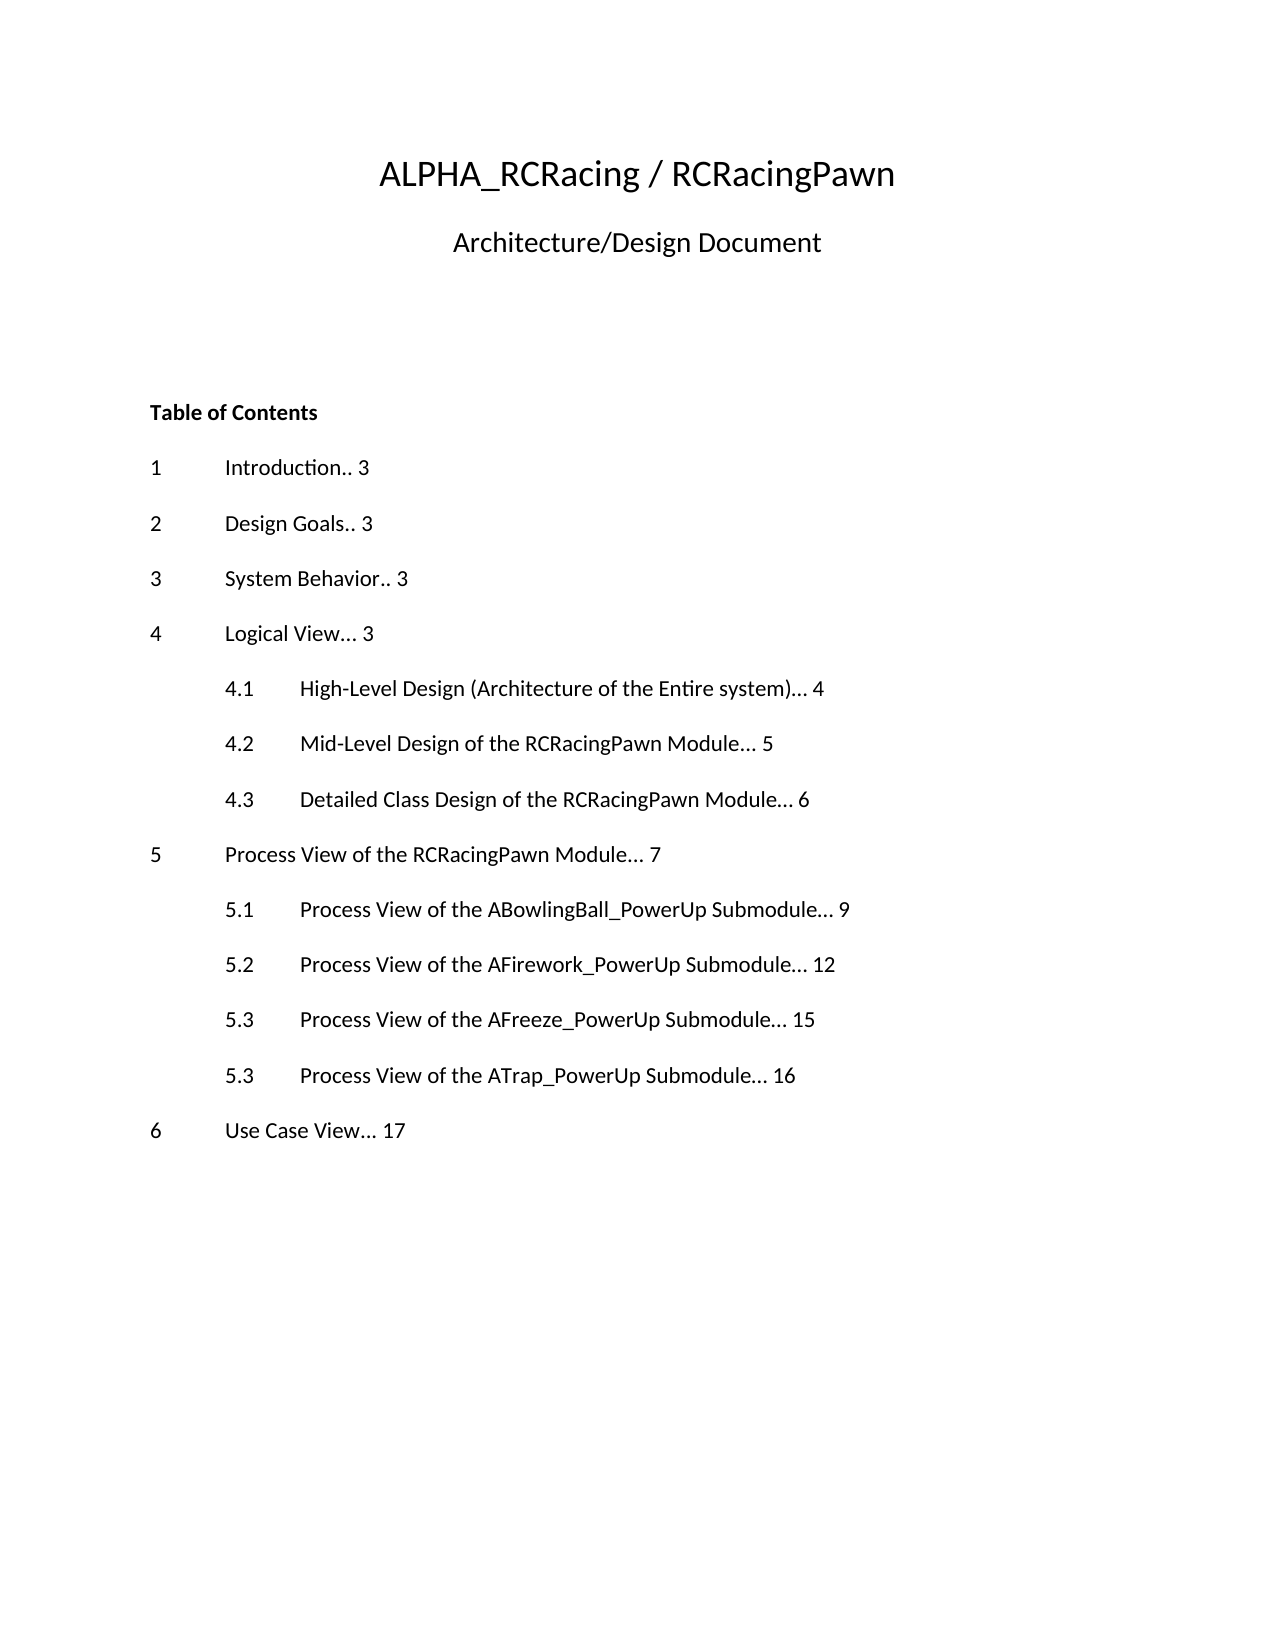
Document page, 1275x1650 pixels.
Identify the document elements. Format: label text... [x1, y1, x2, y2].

text Architecture/Design Document [150, 224, 1125, 260]
text 2 Design Goals.. 3 [150, 509, 1125, 537]
text 1 Introduction.. 3 [150, 453, 1125, 482]
text ALPHA_RCRacing / RCRacingPawn [150, 150, 1125, 196]
text 5.1 Process View of the ABowlingBall_PowerUp Submodule… 9 [225, 895, 1125, 923]
text 6 Use Case View... 17 [150, 1116, 1125, 1144]
text 4 Logical View... 3 [150, 619, 1125, 647]
text 5.2 Process View of the AFirework_PowerUp Submodule… 12 [225, 950, 1125, 978]
text 4.3 Detailed Class Design of the RCRacingPawn Module… 6 [225, 785, 1125, 813]
text 5 Process View of the RCRacingPawn Module... 7 [150, 840, 1125, 868]
text 4.1 High-Level Design (Architecture of the Entire system)… 4 [225, 674, 1125, 702]
text 3 System Behavior.. 3 [150, 564, 1125, 592]
text 5.3 Process View of the ATrap_PowerUp Submodule… 16 [225, 1061, 1125, 1089]
text 4.2 Mid-Level Design of the RCRacingPawn Module... 5 [225, 729, 1125, 758]
text Table of Contents [150, 398, 1125, 426]
text 5.3 Process View of the AFreeze_PowerUp Submodule… 15 [225, 1006, 1125, 1034]
